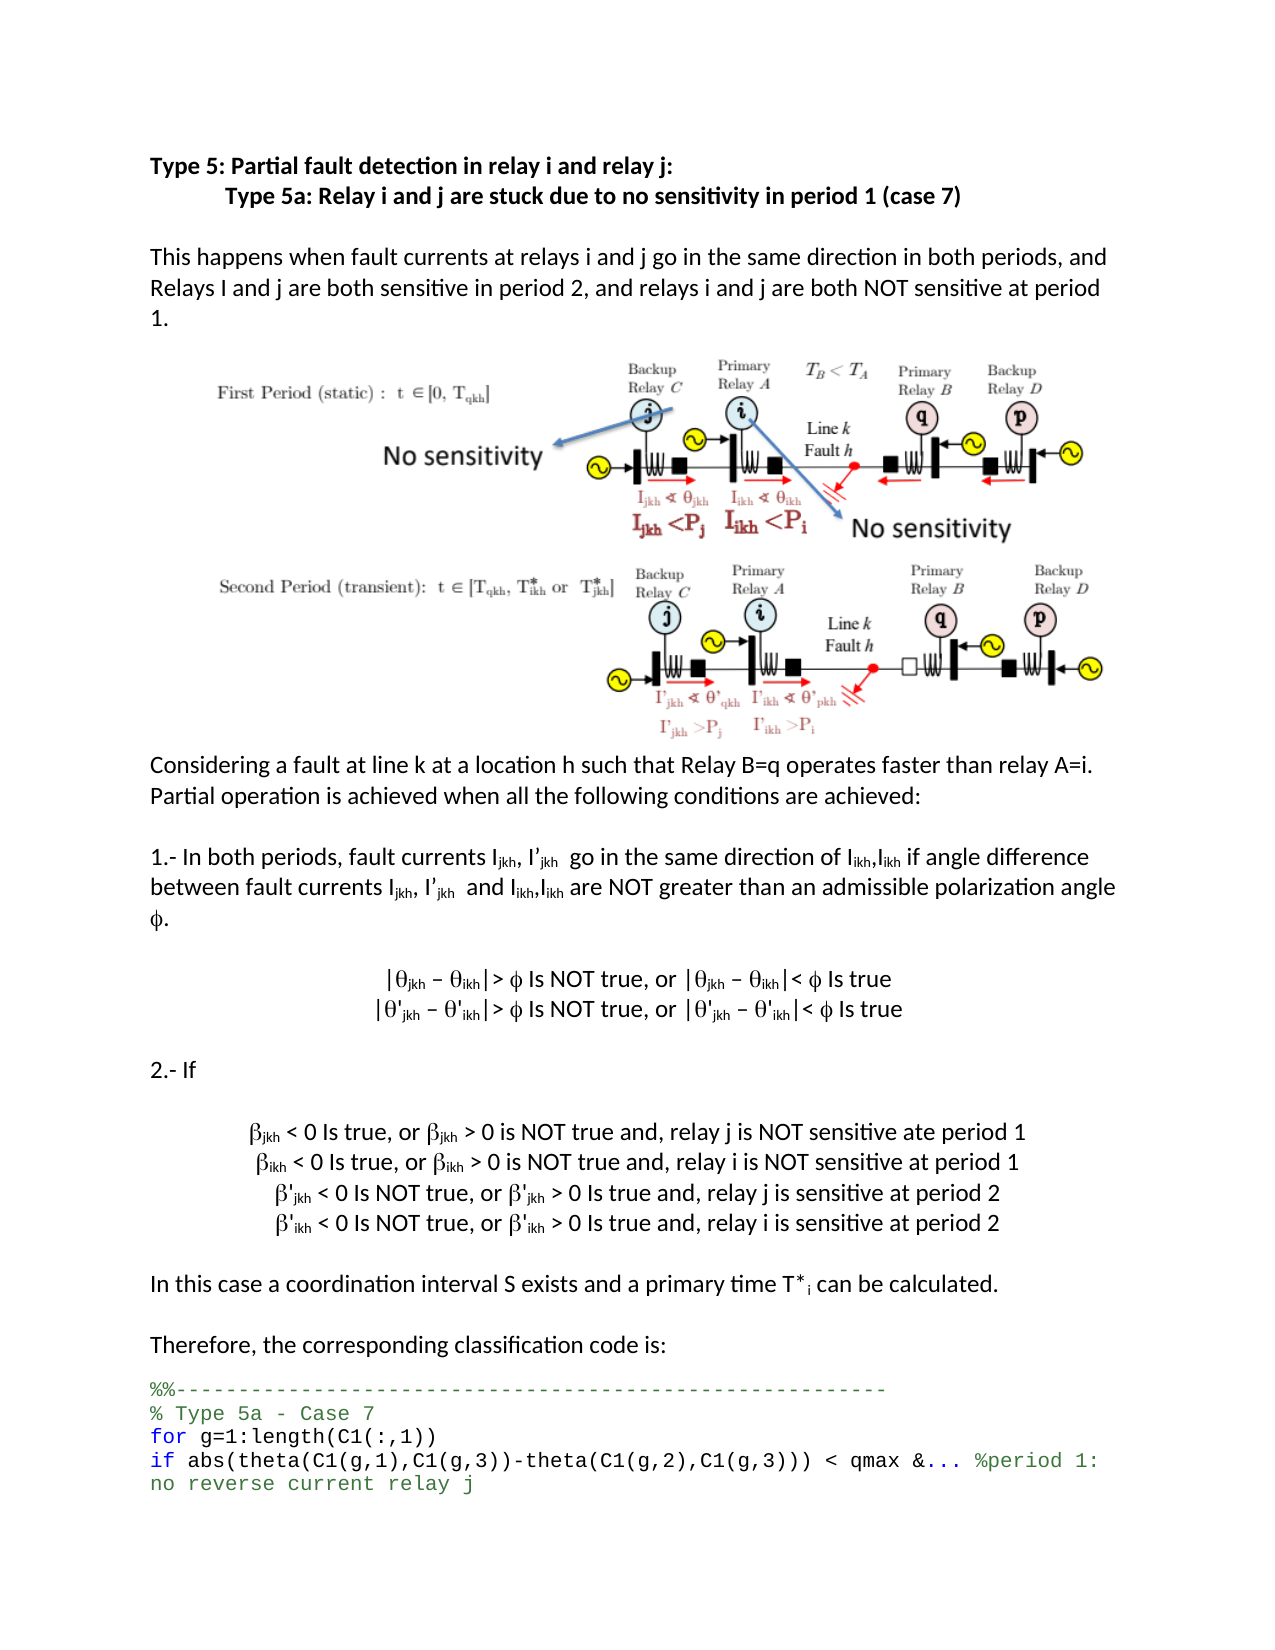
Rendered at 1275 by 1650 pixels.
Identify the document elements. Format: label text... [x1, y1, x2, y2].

text Type 5a: Relay i and j are stuck due to no sensitivity in period 1 (case 7) [150, 181, 1125, 211]
text 2.- If [150, 1054, 1125, 1085]
text bikh < 0 Is true, or bikh > 0 is NOT true and, relay i is NOT sensitive at period 1 [150, 1146, 1125, 1177]
text 1.- In both periods, fault currents Ijkh, I’jkh go in the same direction of Iikh,Iikh if angle difference between fault currents Ijkh, I’jkh and Iikh,Iikh are NOT greater than an admissible polarization angle f. [150, 841, 1125, 932]
text In this case a coordination interval S exists and a primary time T*i can be calculated. [150, 1268, 1125, 1299]
text b'ikh < 0 Is NOT true, or b'ikh > 0 Is true and, relay i is sensitive at period 2 [150, 1207, 1125, 1238]
text Considering a fault at line k at a location h such that Relay B=q operates faster than relay A=i. Partial operation is achieved when all the following conditions are achieved: [150, 352, 1125, 810]
text This happens when fault currents at relays i and j go in the same direction in both periods, and [150, 242, 1125, 272]
text if abs(theta(C1(g,1),C1(g,3))-theta(C1(g,2),C1(g,3))) < qmax &... %period 1: no reverse current relay j [150, 1450, 1125, 1497]
text % Type 5a - Case 7 [150, 1402, 1125, 1426]
text Therefore, the corresponding classification code is: [150, 1329, 1125, 1360]
text b'jkh < 0 Is NOT true, or b'jkh > 0 Is true and, relay j is sensitive at period 2 [150, 1177, 1125, 1207]
text %%--------------------------------------------------------- [150, 1379, 1125, 1402]
text for g=1:length(C1(:,1)) [150, 1426, 1125, 1450]
text |q'jkh – q'ikh|> f Is NOT true, or |q'jkh – q'ikh|< f Is true [150, 993, 1125, 1024]
text |qjkh – qikh|> f Is NOT true, or |qjkh – qikh|< f Is true [150, 963, 1125, 993]
text Type 5: Partial fault detection in relay i and relay j: [150, 150, 1125, 181]
text bjkh < 0 Is true, or bjkh > 0 is NOT true and, relay j is NOT sensitive ate period 1 [150, 1116, 1125, 1146]
text Relays I and j are both sensitive in period 2, and relays i and j are both NOT sensitive at period 1. [150, 272, 1125, 333]
